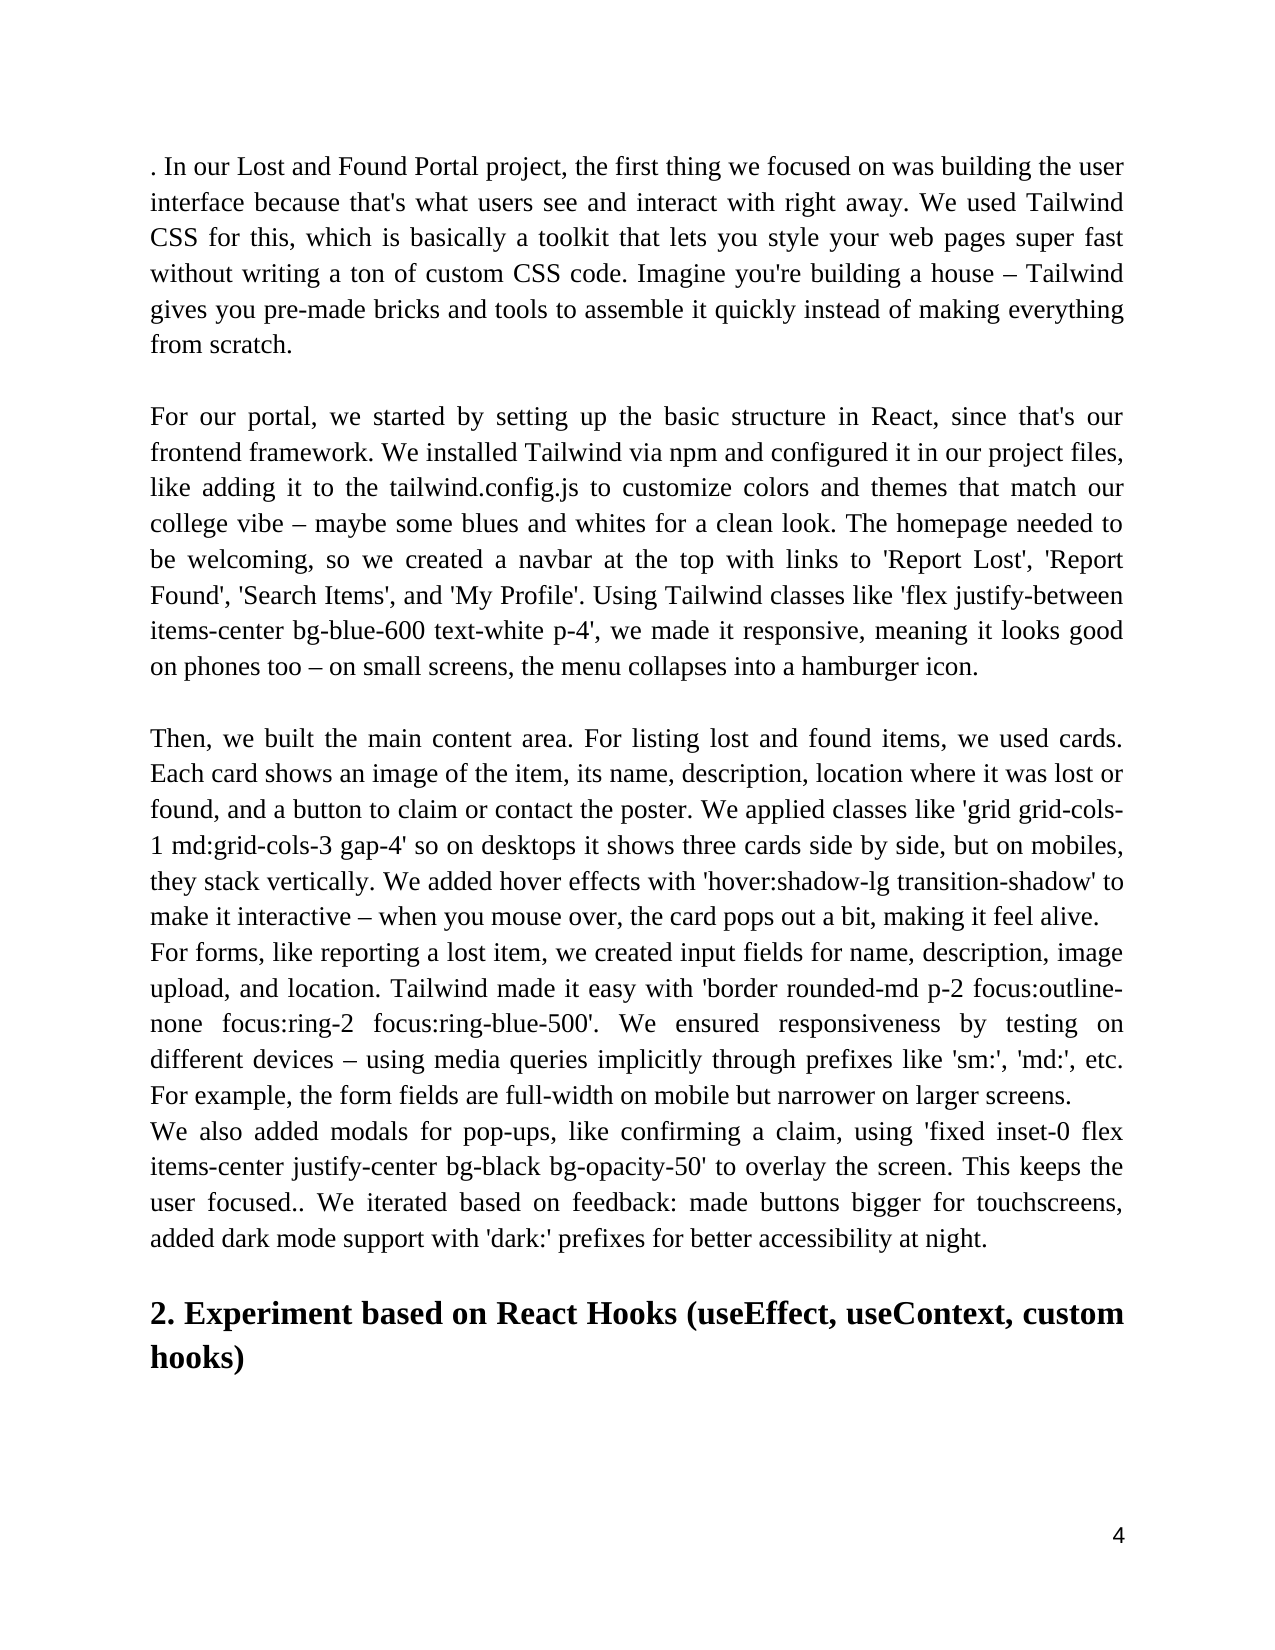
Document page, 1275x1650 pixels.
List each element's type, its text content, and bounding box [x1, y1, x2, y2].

text For forms, like reporting a lost item, we created input fields for name, description, image upload, and location. Tailwind made it easy with 'border rounded-md p-2 focus:outline-none focus:ring-2 focus:ring-blue-500'. We ensured responsiveness by testing on different devices – using media queries implicitly through prefixes like 'sm:', 'md:', etc. For example, the form fields are full-width on mobile but narrower on larger screens. [150, 936, 1125, 1110]
text We also added modals for pop-ups, like confirming a claim, using 'fixed inset-0 flex items-center justify-center bg-black bg-opacity-50' to overlay the screen. This keeps the user focused.. We iterated based on feedback: made buttons bigger for touchscreens, added dark mode support with 'dark:' prefixes for better accessibility at night. [150, 1115, 1125, 1253]
text 2. Experiment based on React Hooks (useEffect, useContext, custom hooks) [150, 1293, 1125, 1376]
text Then, we built the main content area. For listing lost and found items, we used cards. Each card shows an image of the item, its name, description, location where it was lost or found, and a button to claim or contact the poster. We applied classes like 'grid grid-cols-1 md:grid-cols-3 gap-4' so on desktops it shows three cards side by side, but on mobiles, they stack vertically. We added hover effects with 'hover:shadow-lg transition-shadow' to make it interactive – when you mouse over, the card pops out a bit, making it feel alive. [150, 722, 1125, 931]
text . In our Lost and Found Portal project, the first thing we focused on was building the user interface because that's what users see and interact with right away. We used Tailwind CSS for this, which is basically a toolkit that lets you style your web pages super fast without writing a ton of custom CSS code. Imagine you're building a house – Tailwind gives you pre-made bricks and tools to assemble it quickly instead of making everything from scratch. [150, 150, 1125, 360]
text For our portal, we started by setting up the basic structure in React, since that's our frontend framework. We installed Tailwind via npm and configured it in our project files, like adding it to the tailwind.config.js to customize colors and themes that match our college vibe – maybe some blues and whites for a clean look. The homepage needed to be welcoming, so we created a navbar at the top with links to 'Report Lost', 'Report Found', 'Search Items', and 'My Profile'. Using Tailwind classes like 'flex justify-between items-center bg-blue-600 text-white p-4', we made it responsive, meaning it looks good on phones too – on small screens, the menu collapses into a hamburger icon. [150, 400, 1125, 681]
